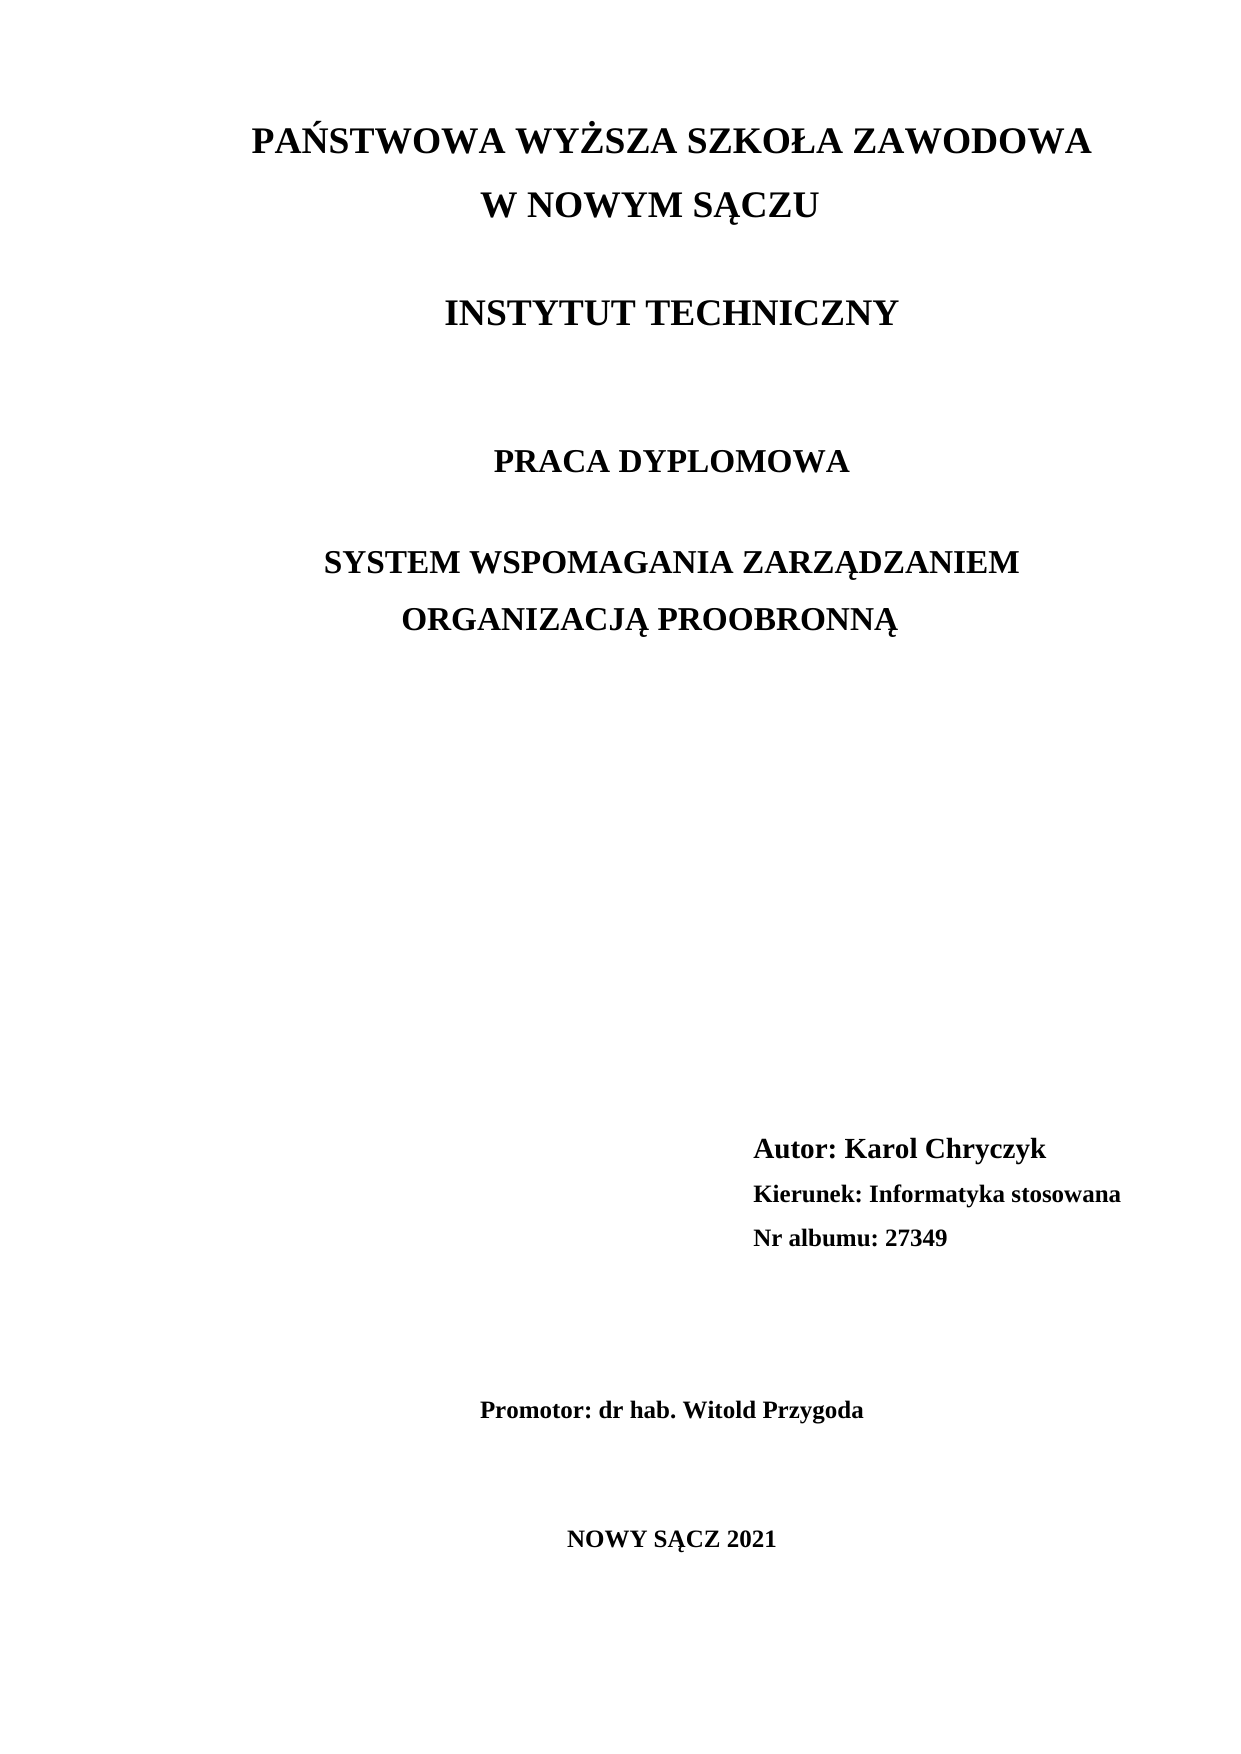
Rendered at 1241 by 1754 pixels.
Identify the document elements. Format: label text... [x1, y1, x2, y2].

text INSTYTUT TECHNICZNY [177, 291, 1122, 334]
text PAŃSTWOWA WYŻSZA SZKOŁA ZAWODOWA W NOWYM SĄCZU [177, 118, 1122, 226]
text Autor: Karol Chryczyk Kierunek: Informatyka stosowana Nr albumu: 27349 [753, 1132, 1122, 1251]
text Promotor: dr hab. Witold Przygoda [177, 1395, 1122, 1424]
text SYSTEM WSPOMAGANIA ZARZĄDZANIEM ORGANIZACJĄ PROOBRONNĄ [177, 542, 1122, 638]
text NOWY SĄCZ 2021 [177, 1524, 1122, 1553]
text PRACA DYPLOMOWA [177, 442, 1122, 480]
